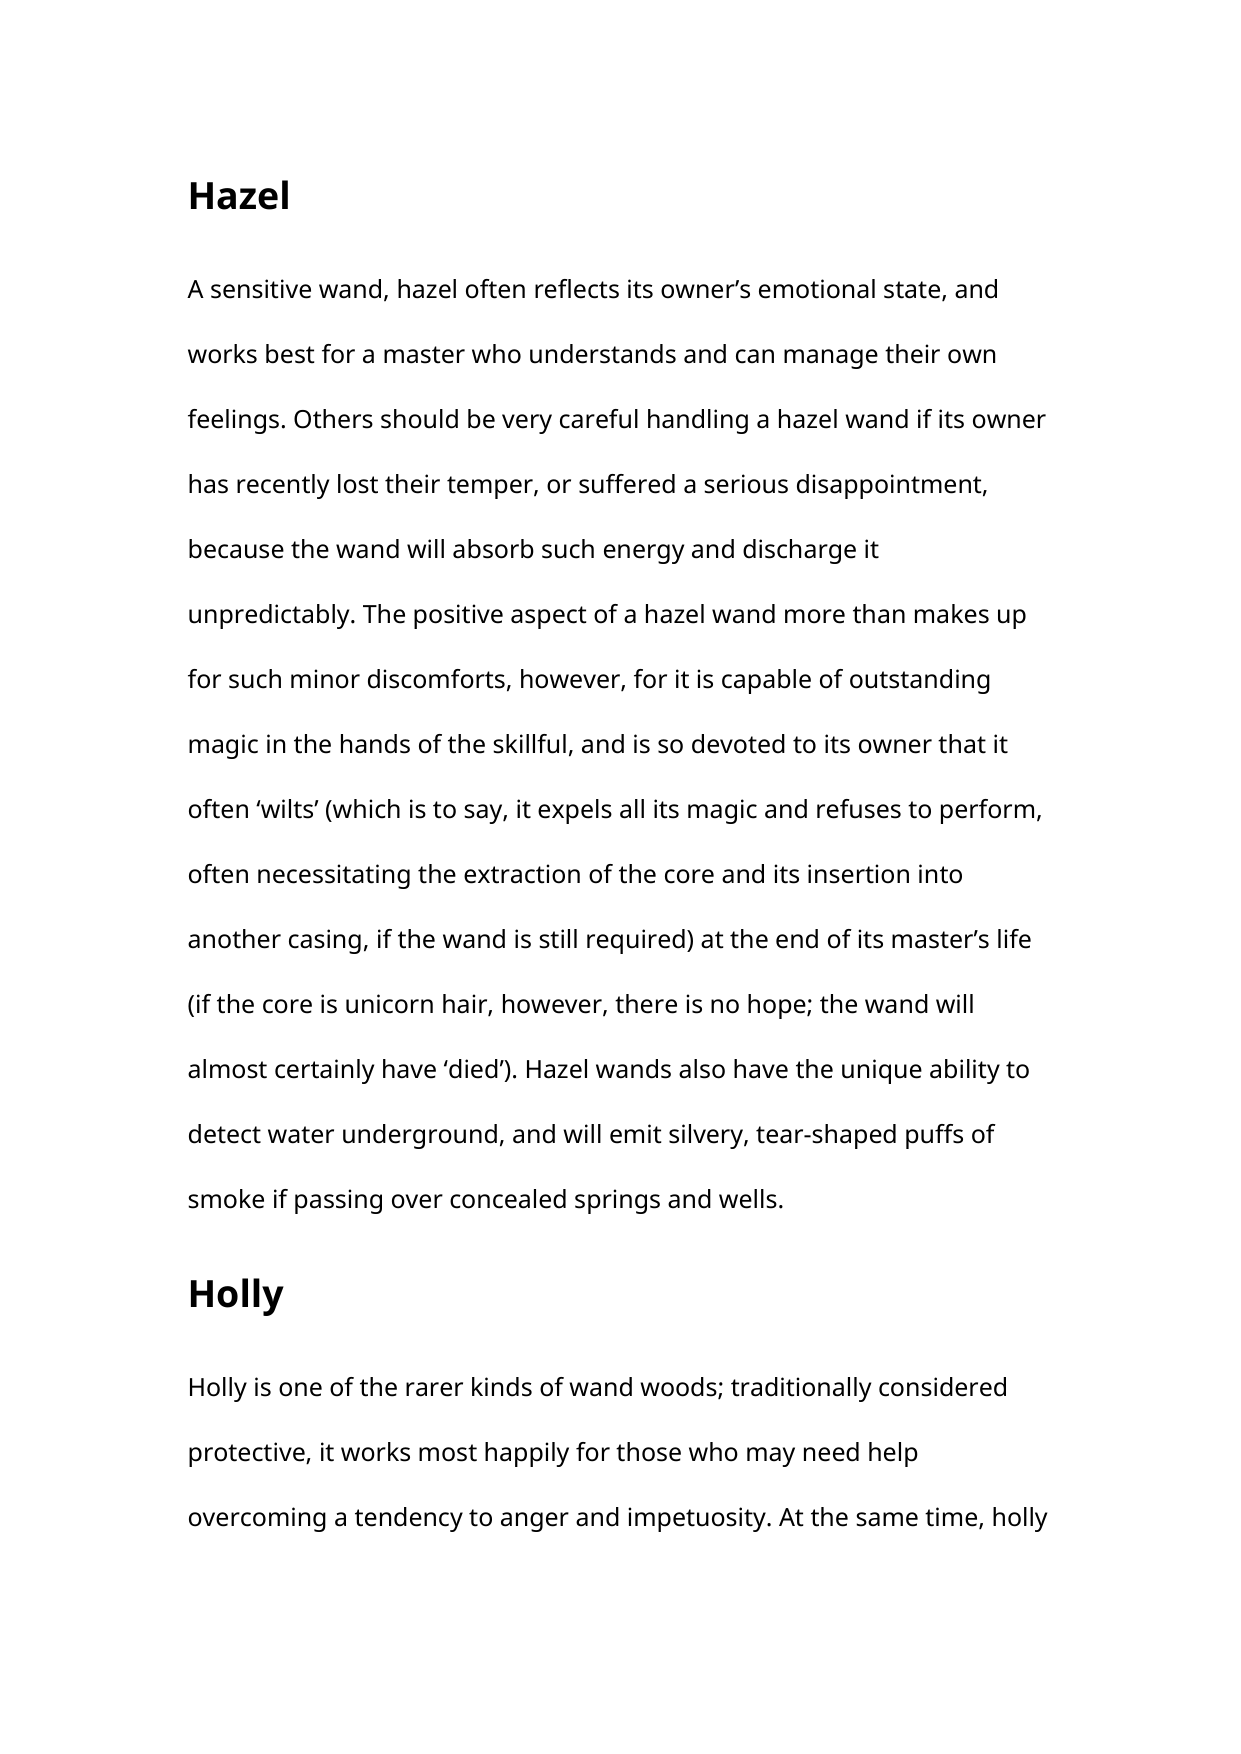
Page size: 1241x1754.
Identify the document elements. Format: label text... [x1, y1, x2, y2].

text Hazel [187, 162, 1053, 227]
text A sensitive wand, hazel often reflects its owner’s emotional state, and works best for a master who understands and can manage their own feelings. Others should be very careful handling a hazel wand if its owner has recently lost their temper, or suffered a serious disappointment, because the wand will absorb such energy and discharge it unpredictably. The positive aspect of a hazel wand more than makes up for such minor discomforts, however, for it is capable of outstanding magic in the hands of the skillful, and is so devoted to its owner that it often ‘wilts’ (which is to say, it expels all its magic and refuses to perform, often necessitating the extraction of the core and its insertion into another casing, if the wand is still required) at the end of its master’s life (if the core is unicorn hair, however, there is no hope; the wand will almost certainly have ‘died’). Hazel wands also have the unique ability to detect water underground, and will emit silvery, tear-shaped puffs of smoke if passing over concealed springs and wells. [187, 256, 1053, 1231]
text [187, 1354, 1053, 1549]
text Holly [187, 1260, 1053, 1325]
